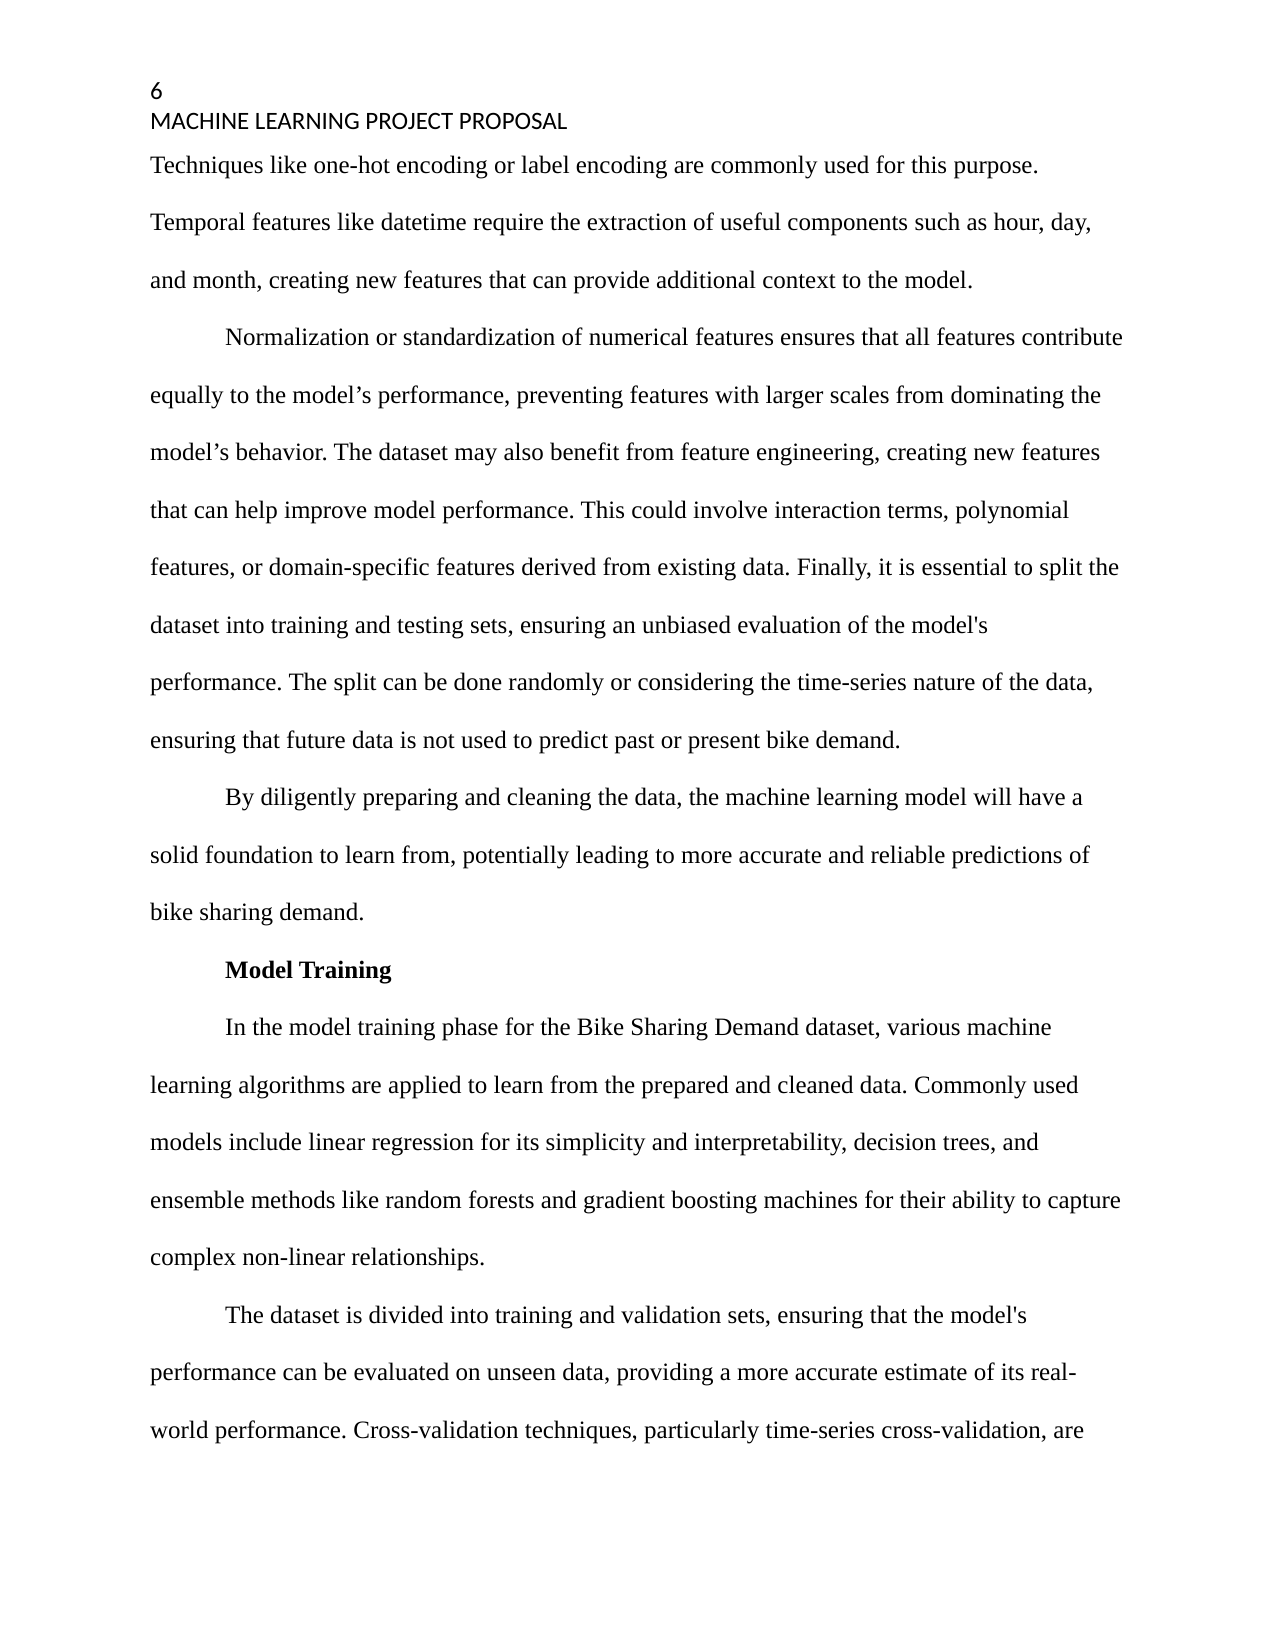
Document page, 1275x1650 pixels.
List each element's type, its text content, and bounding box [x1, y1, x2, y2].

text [150, 1300, 1125, 1444]
text In the model training phase for the Bike Sharing Demand dataset, various machine learning algorithms are applied to learn from the prepared and cleaned data. Commonly used models include linear regression for its simplicity and interpretability, decision trees, and ensemble methods like random forests and gradient boosting machines for their ability to capture complex non-linear relationships. [150, 1012, 1125, 1271]
text Model Training [150, 955, 1125, 984]
text By diligently preparing and cleaning the data, the machine learning model will have a solid foundation to learn from, potentially leading to more accurate and reliable predictions of bike sharing demand. [150, 782, 1125, 926]
text Normalization or standardization of numerical features ensures that all features contribute equally to the model’s performance, preventing features with larger scales from dominating the model’s behavior. The dataset may also benefit from feature engineering, creating new features that can help improve model performance. This could involve interaction terms, polynomial features, or domain-specific features derived from existing data. Finally, it is essential to split the dataset into training and testing sets, ensuring an unbiased evaluation of the model's performance. The split can be done randomly or considering the time-series nature of the data, ensuring that future data is not used to predict past or present bike demand. [150, 322, 1125, 754]
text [150, 150, 1125, 294]
